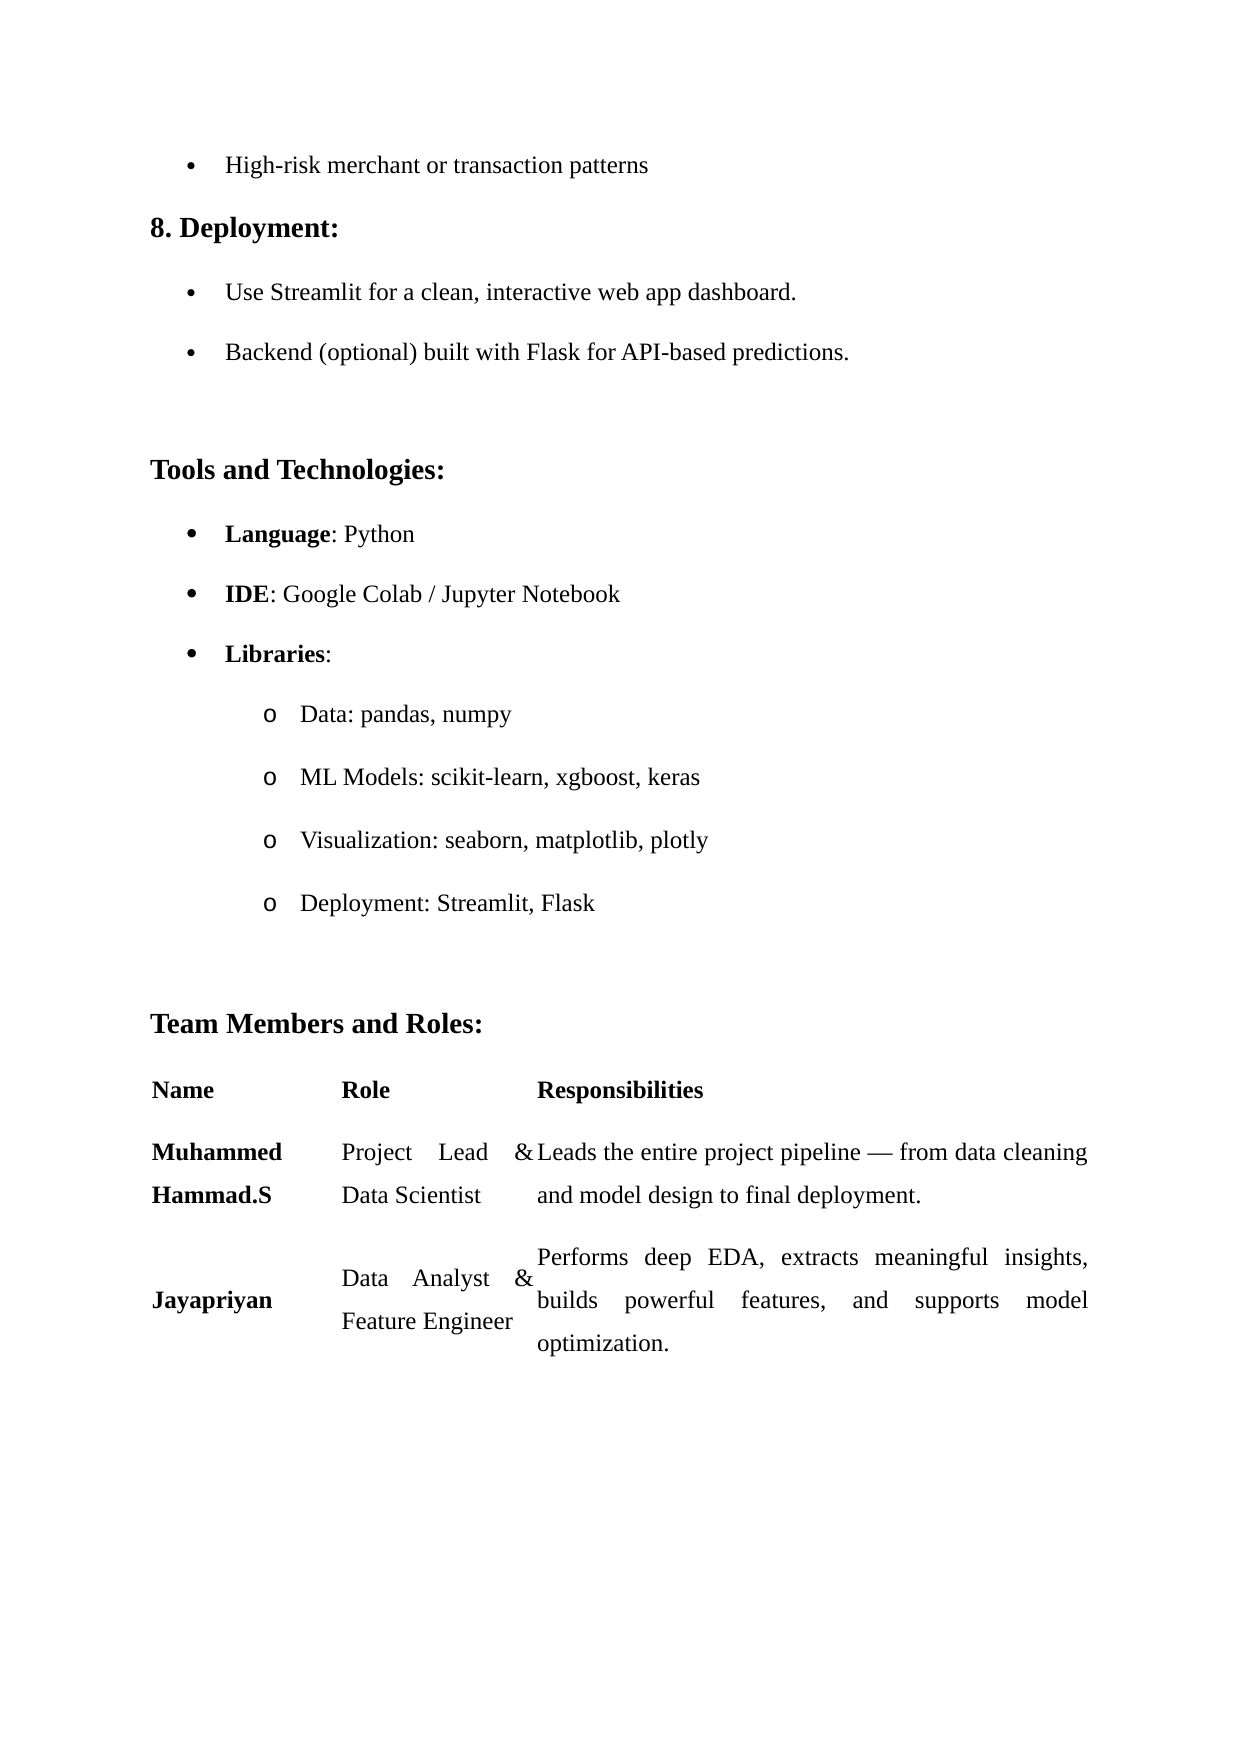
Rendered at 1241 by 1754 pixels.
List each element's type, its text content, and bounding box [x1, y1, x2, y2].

list High-risk merchant or transaction patterns [187, 150, 1090, 179]
list Use Streamlit for a clean, interactive web app dashboard. [187, 277, 1090, 306]
table_cell Jayapriyan [150, 1240, 340, 1388]
text 8. Deployment: [150, 210, 1090, 243]
table_cell Performs deep EDA, extracts meaningful insights, builds powerful features, and supports model optimization. [535, 1240, 1090, 1388]
list Language: Python [187, 519, 1090, 548]
table_cell Muhammed Hammad.S [150, 1135, 340, 1240]
text Team Members and Roles: [150, 1007, 1090, 1040]
list Backend (optional) built with Flask for API-based predictions. [187, 337, 1090, 365]
table_header Name [150, 1074, 340, 1135]
list Data: pandas, numpy [262, 699, 1090, 730]
list Visualization: seaborn, matplotlib, plotly [262, 825, 1090, 856]
text Tools and Technologies: [150, 452, 1090, 486]
list ML Models: scikit-learn, xgboost, keras [262, 762, 1090, 793]
list Libraries: [187, 639, 1090, 668]
table_header Role [340, 1074, 535, 1135]
table_cell Leads the entire project pipeline — from data cleaning and model design to final deployment. [535, 1135, 1090, 1240]
table_header Responsibilities [535, 1074, 1090, 1135]
table_cell Project Lead & Data Scientist [340, 1135, 535, 1240]
list IDE: Google Colab / Jupyter Notebook [187, 579, 1090, 608]
table_cell Data Analyst & Feature Engineer [340, 1240, 535, 1388]
list Deployment: Streamlit, Flask [262, 888, 1090, 918]
